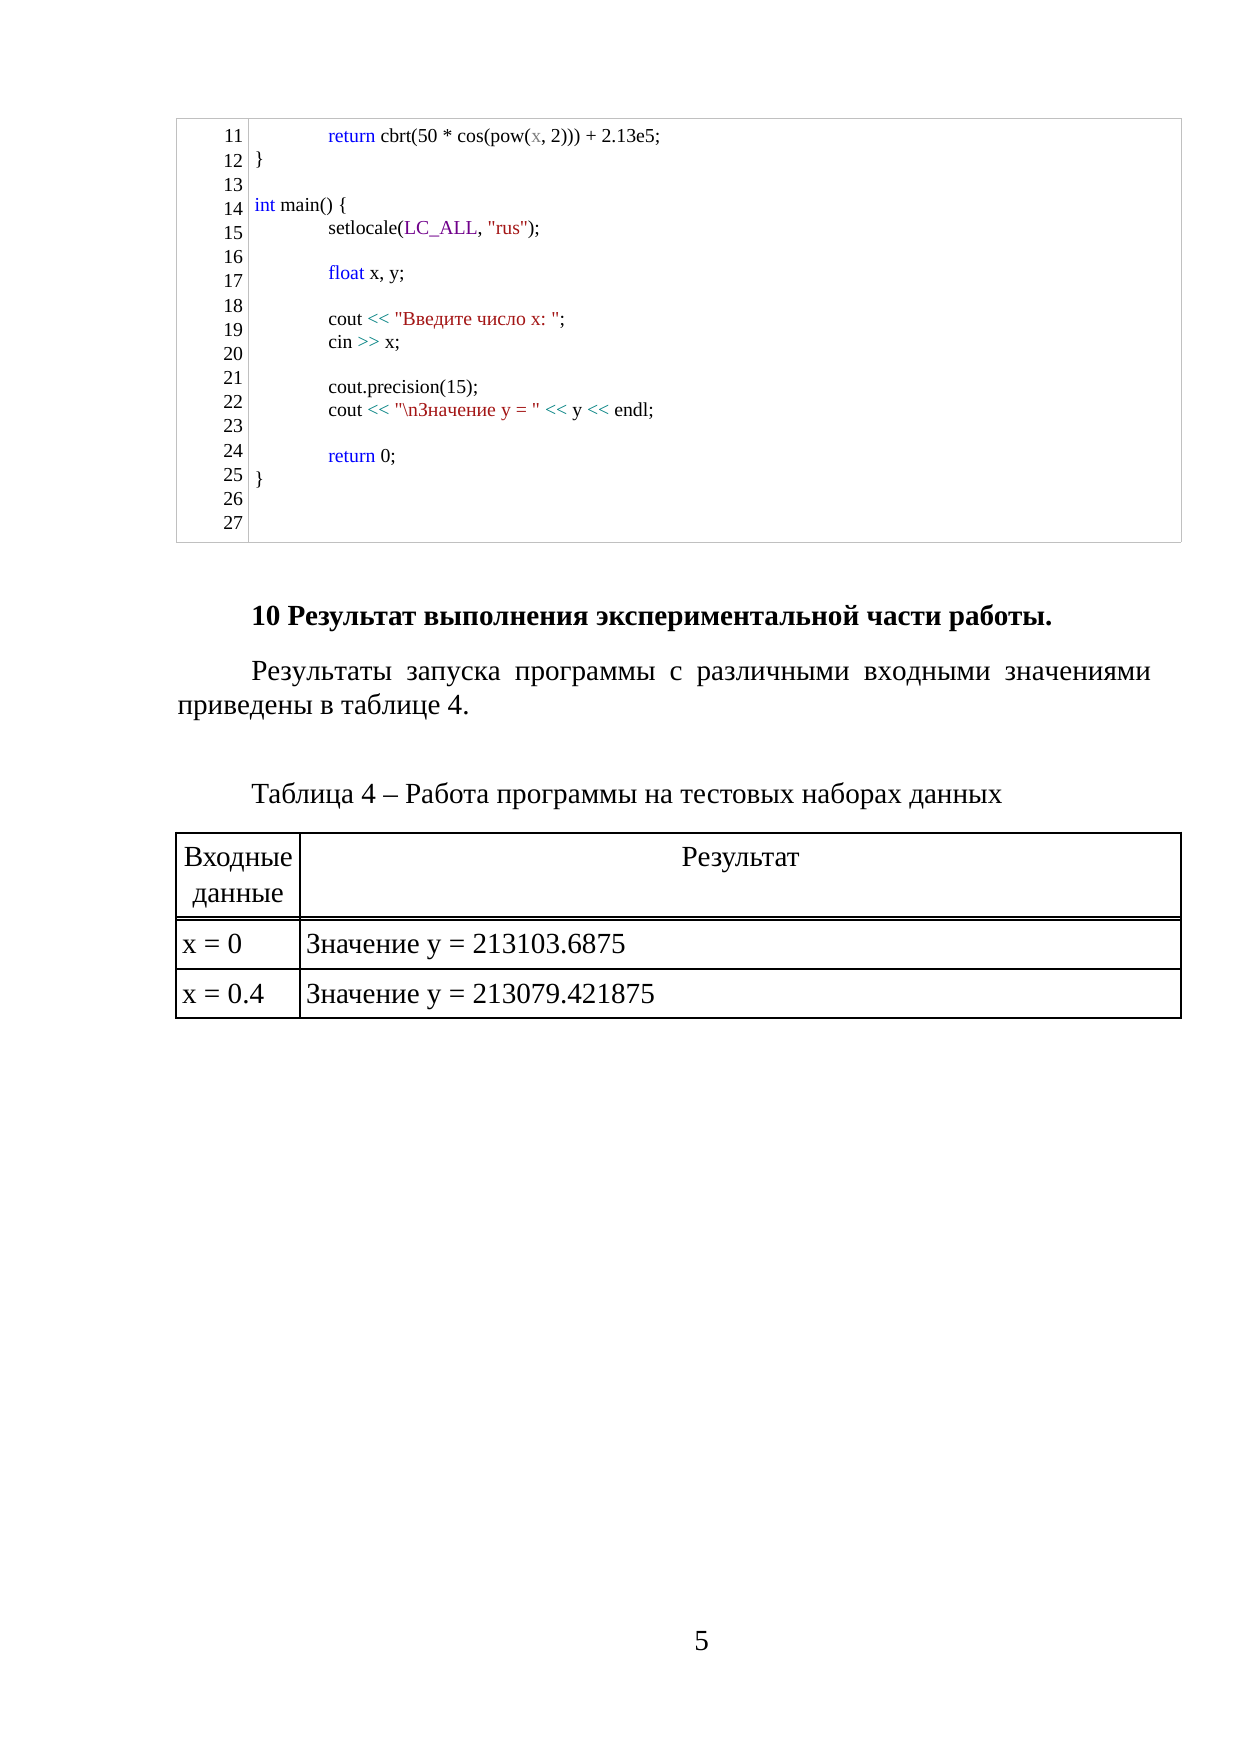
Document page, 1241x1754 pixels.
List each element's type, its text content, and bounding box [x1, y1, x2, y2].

text Результаты запуска программы с различными входными значениями приведены в таблице 4. [177, 653, 1152, 720]
table_header Входные данные [177, 834, 299, 916]
table_cell Значение y = 213079.421875 [301, 970, 1180, 1017]
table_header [177, 119, 248, 542]
text Таблица 4 – Работа программы на тестовых наборах данных [251, 742, 1152, 809]
table_cell x = 0 [177, 921, 299, 968]
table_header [249, 119, 1181, 542]
table_cell Значение y = 213103.6875 [301, 921, 1180, 968]
table_header Результат [301, 834, 1180, 916]
table_cell x = 0.4 [177, 970, 299, 1017]
text 10 Результат выполнения экспериментальной части работы. [251, 564, 1152, 631]
